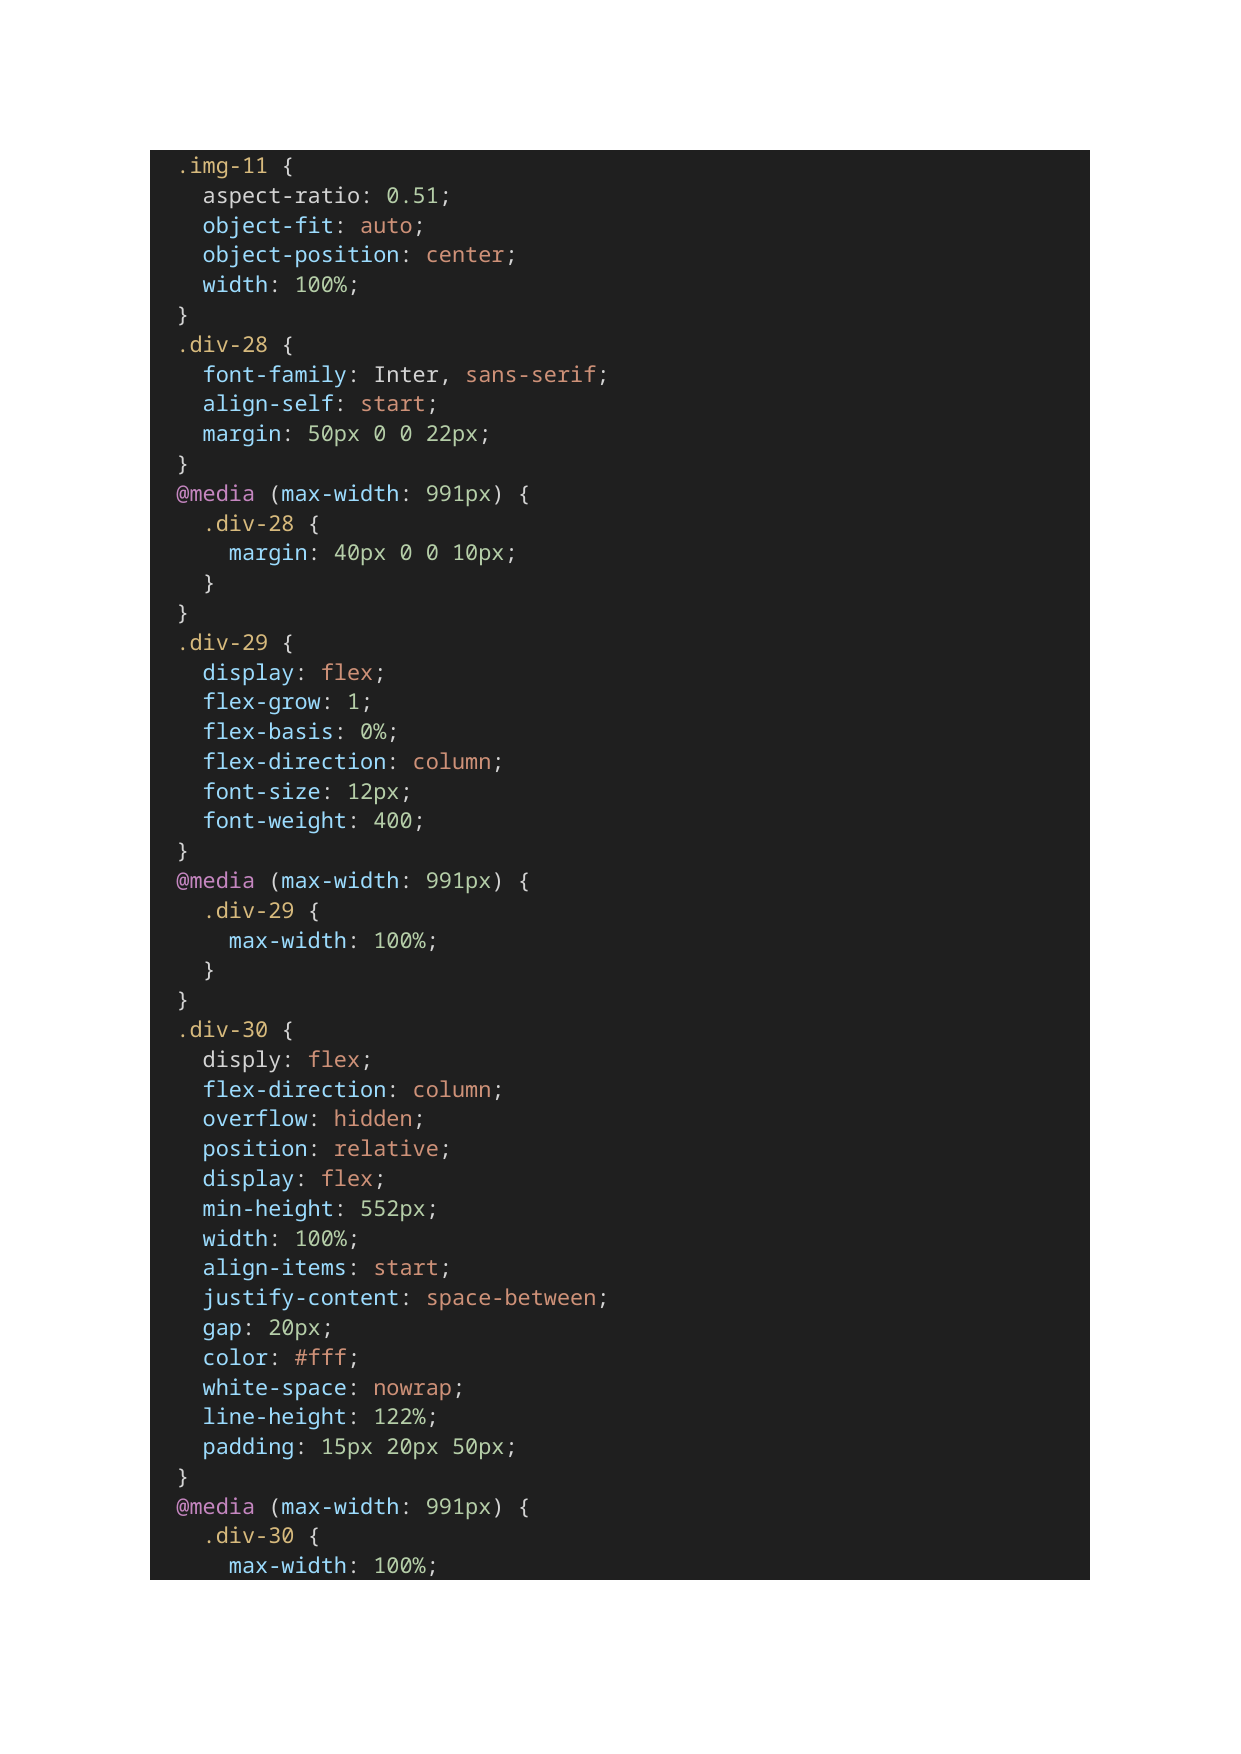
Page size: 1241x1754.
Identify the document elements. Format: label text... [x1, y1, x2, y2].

text min-height: 552px; [150, 1193, 1090, 1222]
text .div-29 { [150, 895, 1090, 924]
text overflow: hidden; [150, 1103, 1090, 1133]
text @media (max-width: 991px) { [150, 1491, 1090, 1520]
text flex-direction: column; [150, 746, 1090, 776]
text font-weight: 400; [150, 805, 1090, 835]
text disply: flex; [150, 1044, 1090, 1073]
text width: 100%; [150, 1222, 1090, 1252]
text padding: 15px 20px 50px; [150, 1431, 1090, 1461]
text width: 100%; [150, 269, 1090, 299]
text white-space: nowrap; [150, 1371, 1090, 1401]
text display: flex; [150, 656, 1090, 686]
text justify-content: space-between; [150, 1282, 1090, 1312]
text } [150, 299, 1090, 329]
text } [150, 835, 1090, 865]
text line-height: 122%; [150, 1401, 1090, 1431]
text flex-direction: column; [150, 1073, 1090, 1103]
text align-items: start; [150, 1252, 1090, 1282]
text .div-30 { [150, 1520, 1090, 1550]
text color: #fff; [150, 1342, 1090, 1371]
text .div-28 { [150, 507, 1090, 537]
text margin: 50px 0 0 22px; [150, 418, 1090, 448]
text max-width: 100%; [150, 1550, 1090, 1580]
text .div-29 { [150, 627, 1090, 656]
text display: flex; [150, 1163, 1090, 1193]
text .div-30 { [150, 1014, 1090, 1044]
text } [150, 567, 1090, 597]
text max-width: 100%; [150, 924, 1090, 954]
text flex-basis: 0%; [150, 716, 1090, 746]
text margin: 40px 0 0 10px; [150, 537, 1090, 567]
text flex-grow: 1; [150, 686, 1090, 716]
text @media (max-width: 991px) { [150, 478, 1090, 507]
text .img-11 { [150, 150, 1090, 180]
text .div-28 { [150, 329, 1090, 358]
text object-position: center; [150, 239, 1090, 269]
text gap: 20px; [150, 1312, 1090, 1342]
text } [150, 984, 1090, 1014]
text align-self: start; [150, 388, 1090, 418]
text font-size: 12px; [150, 776, 1090, 805]
text object-fit: auto; [150, 209, 1090, 239]
text @media (max-width: 991px) { [150, 865, 1090, 895]
text font-family: Inter, sans-serif; [150, 358, 1090, 388]
text aspect-ratio: 0.51; [150, 180, 1090, 209]
text position: relative; [150, 1133, 1090, 1163]
text } [150, 1461, 1090, 1491]
text } [150, 954, 1090, 984]
text } [150, 597, 1090, 627]
text } [150, 448, 1090, 478]
